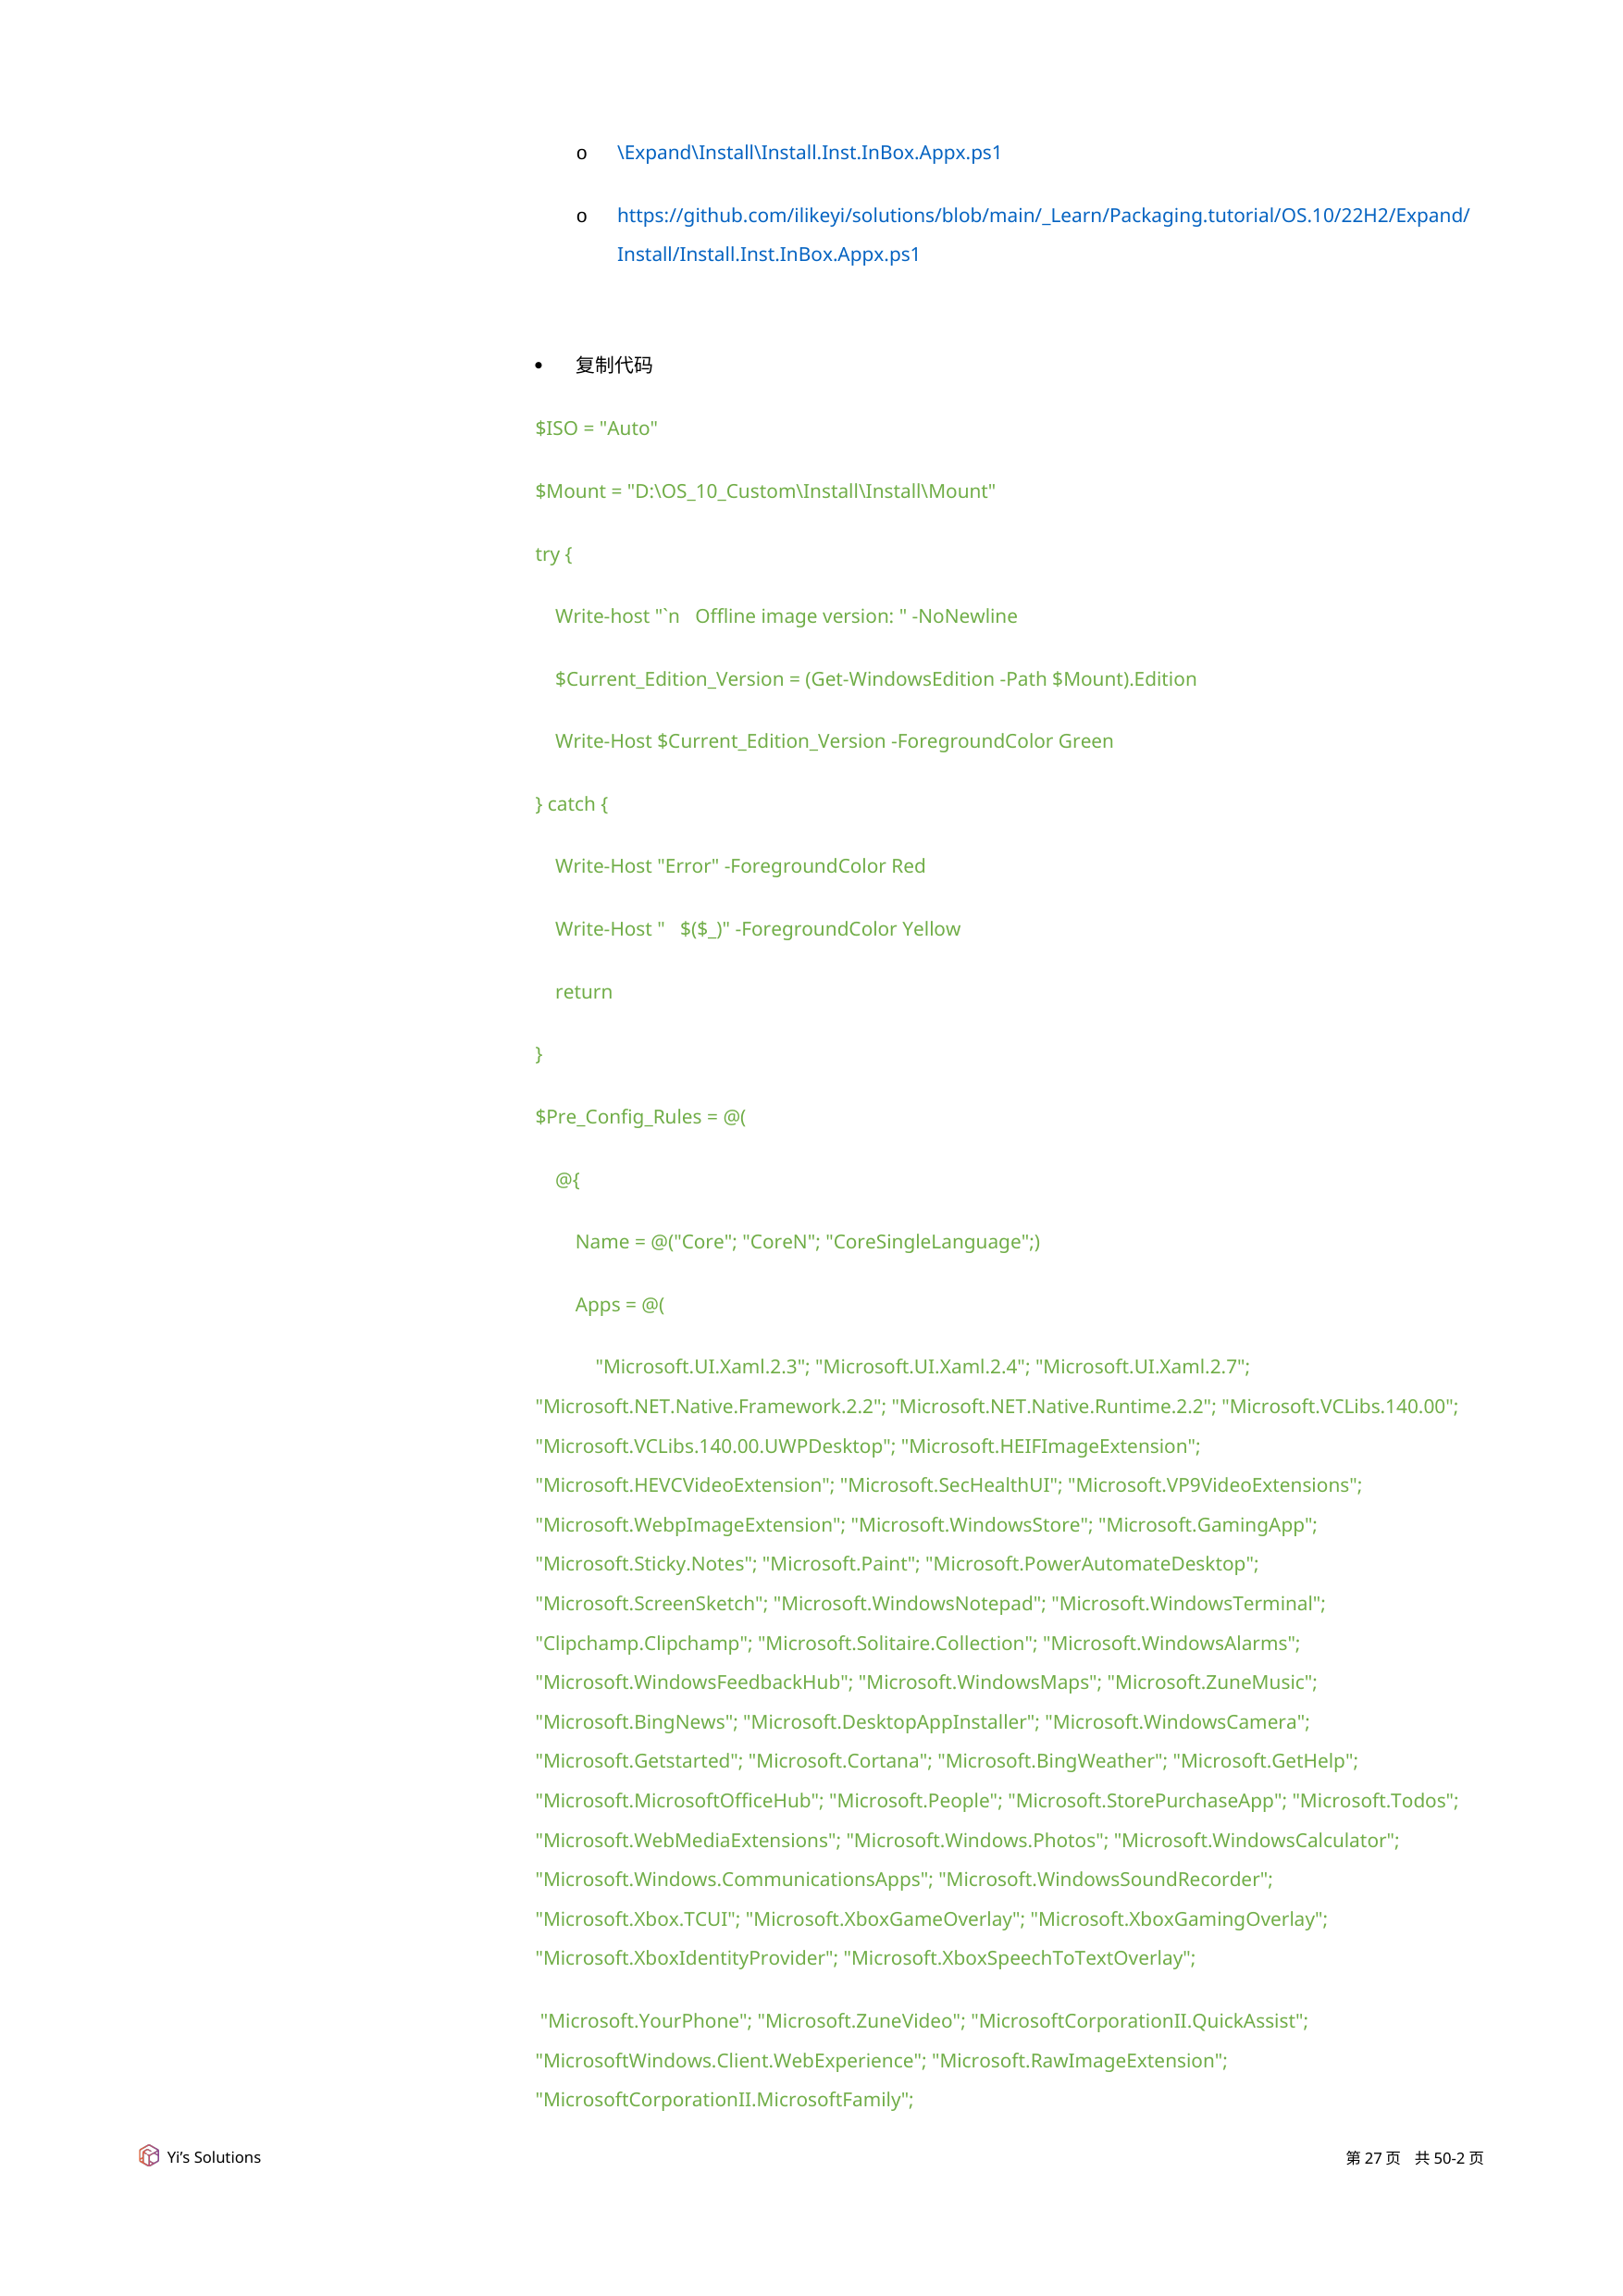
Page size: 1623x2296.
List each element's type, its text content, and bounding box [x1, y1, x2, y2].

text Apps = @( [535, 1291, 1484, 1317]
text Write-host "`n Offline image version: " -NoNewline [535, 602, 1484, 629]
text } catch { [535, 790, 1484, 816]
text } [535, 1040, 1484, 1067]
list \Expand\Install\Install.Inst.InBox.Appx.ps1 [576, 139, 1484, 165]
text return [535, 978, 1484, 1004]
text Name = @("Core"; "CoreN"; "CoreSingleLanguage";) [535, 1228, 1484, 1255]
text $Current_Edition_Version = (Get-WindowsEdition -Path $Mount).Edition [535, 665, 1484, 691]
text Write-Host "Error" -ForegroundColor Red [535, 853, 1484, 879]
picture [139, 2144, 159, 2166]
text Write-Host $Current_Edition_Version -ForegroundColor Green [535, 727, 1484, 754]
list https://github.com/ilikeyi/solutions/blob/main/_Learn/Packaging.tutorial/OS.10/22H2/Expand/Install/Install.Inst.InBox.Appx.ps1 [576, 202, 1484, 267]
text Write-Host " $($_)" -ForegroundColor Yellow [535, 915, 1484, 942]
text @{ [535, 1166, 1484, 1192]
text $Mount = "D:\OS_10_Custom\Install\Install\Mount" [535, 478, 1484, 503]
text $Pre_Config_Rules = @( [535, 1103, 1484, 1130]
text $ISO = "Auto" [535, 415, 1484, 441]
list 复制代码 [535, 350, 1484, 378]
text try { [535, 540, 1484, 566]
